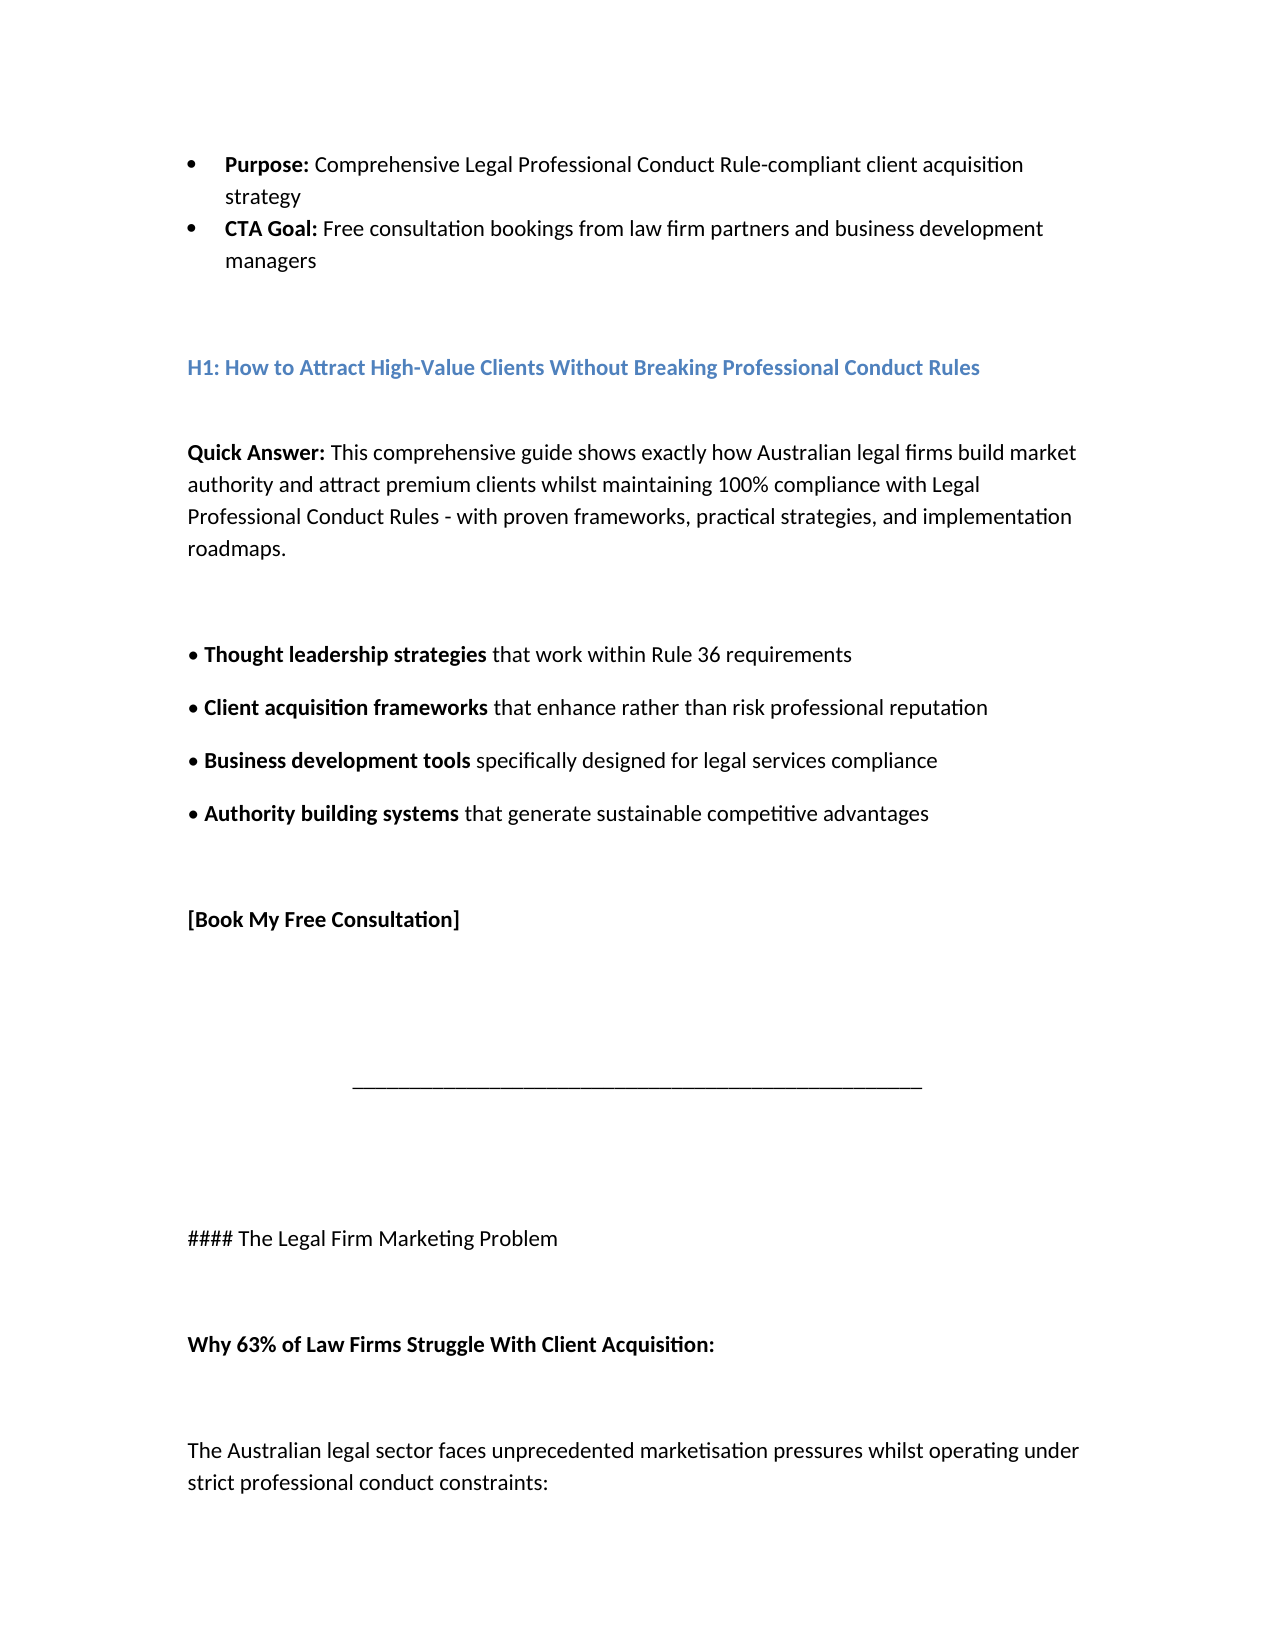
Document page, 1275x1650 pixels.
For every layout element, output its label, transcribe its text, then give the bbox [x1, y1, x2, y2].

text #### The Legal Firm Marketing Problem [187, 1224, 1087, 1252]
text [Book My Free Consultation] [187, 906, 1087, 933]
subtitle H1: How to Attract High-Value Clients Without Breaking Professional Conduct Rules [187, 353, 1087, 381]
list CTA Goal: Free consultation bookings from law firm partners and business development managers [187, 214, 1087, 274]
list Purpose: Comprehensive Legal Professional Conduct Rule-compliant client acquisition strategy [187, 150, 1087, 210]
text Quick Answer: This comprehensive guide shows exactly how Australian legal firms build market authority and attract premium clients whilst maintaining 100% compliance with Legal Professional Conduct Rules - with proven frameworks, practical strategies, and implementation roadmaps. [187, 438, 1087, 562]
text • Client acquisition frameworks that enhance rather than risk professional reputation [187, 693, 1087, 721]
text • Thought leadership strategies that work within Rule 36 requirements [187, 640, 1087, 668]
text • Business development tools specifically designed for legal services compliance [187, 746, 1087, 774]
text __________________________________________________ [187, 1064, 1087, 1093]
text Why 63% of Law Firms Struggle With Client Acquisition: [187, 1330, 1087, 1358]
text The Australian legal sector faces unprecedented marketisation pressures whilst operating under strict professional conduct constraints: [187, 1436, 1087, 1496]
text • Authority building systems that generate sustainable competitive advantages [187, 799, 1087, 827]
